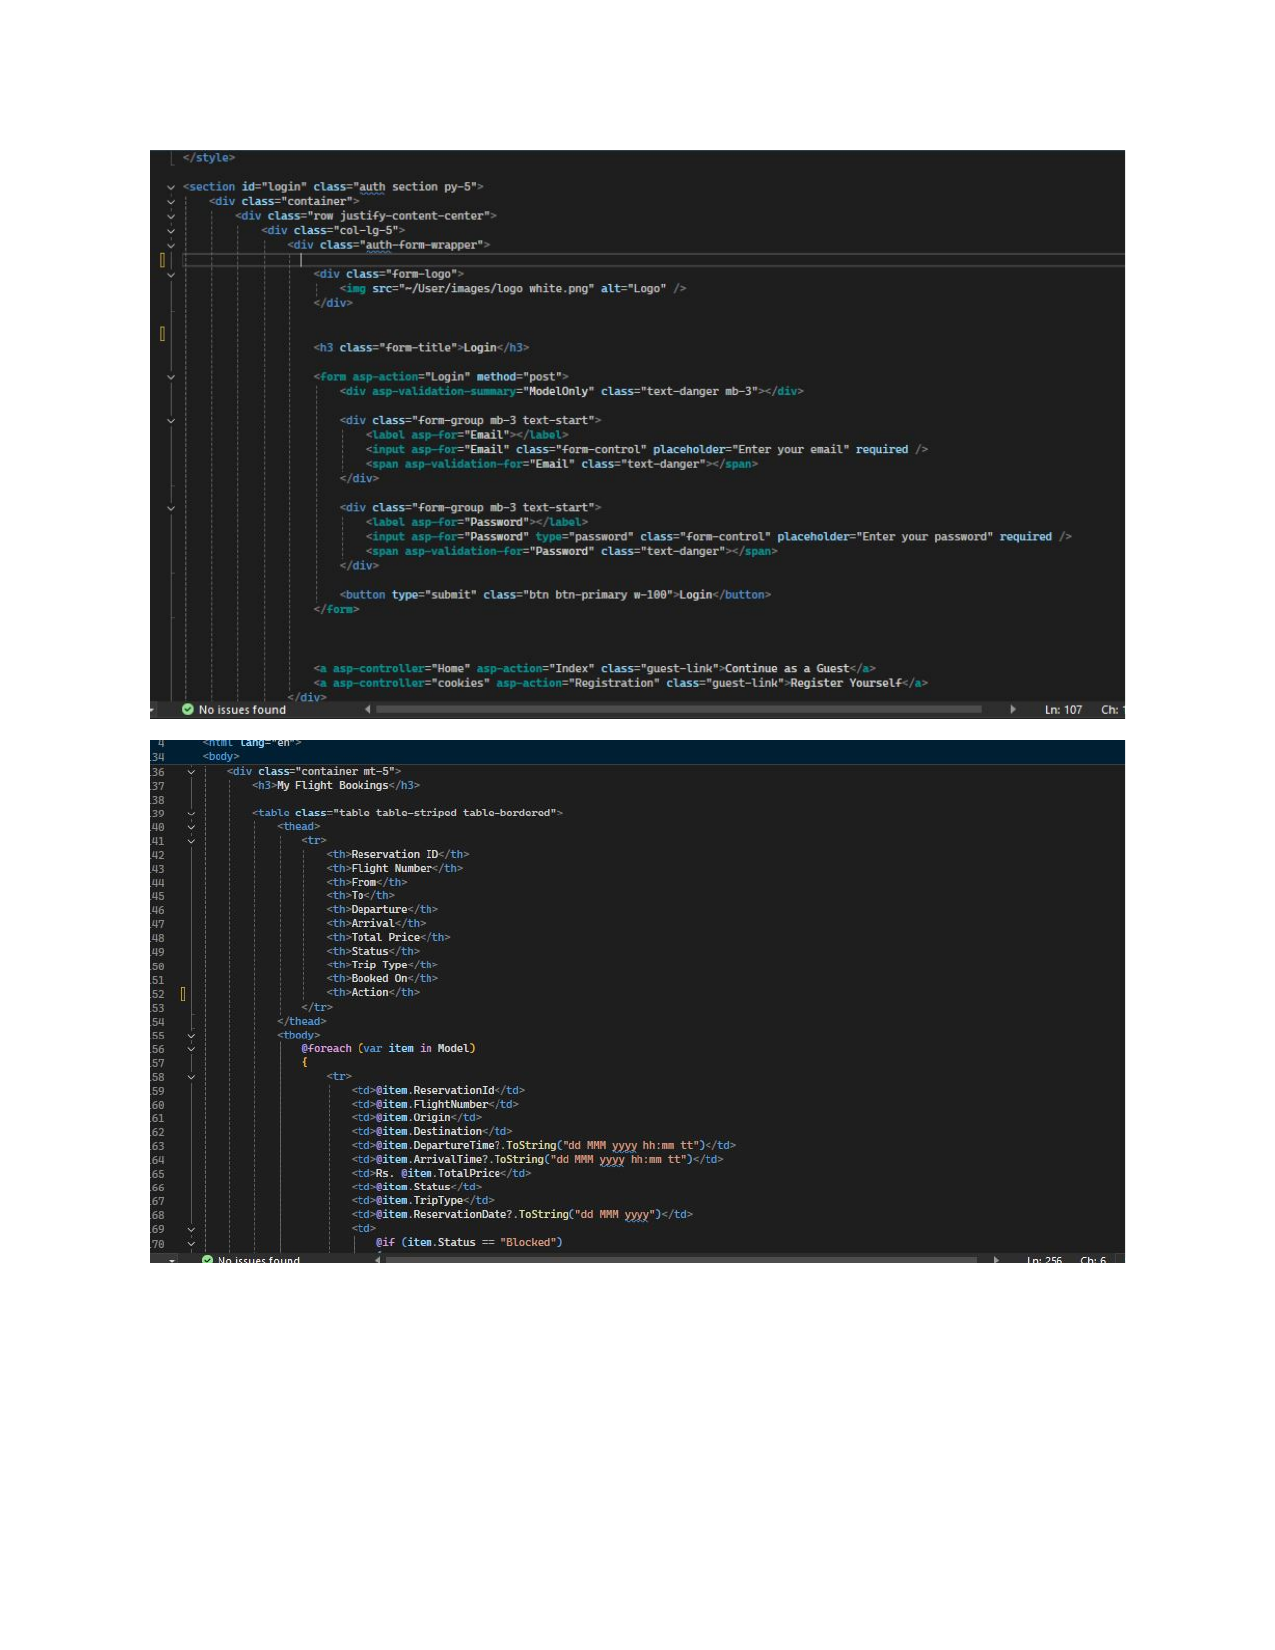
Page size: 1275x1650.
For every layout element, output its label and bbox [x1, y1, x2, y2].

picture [150, 150, 1125, 719]
picture [150, 740, 1125, 1263]
